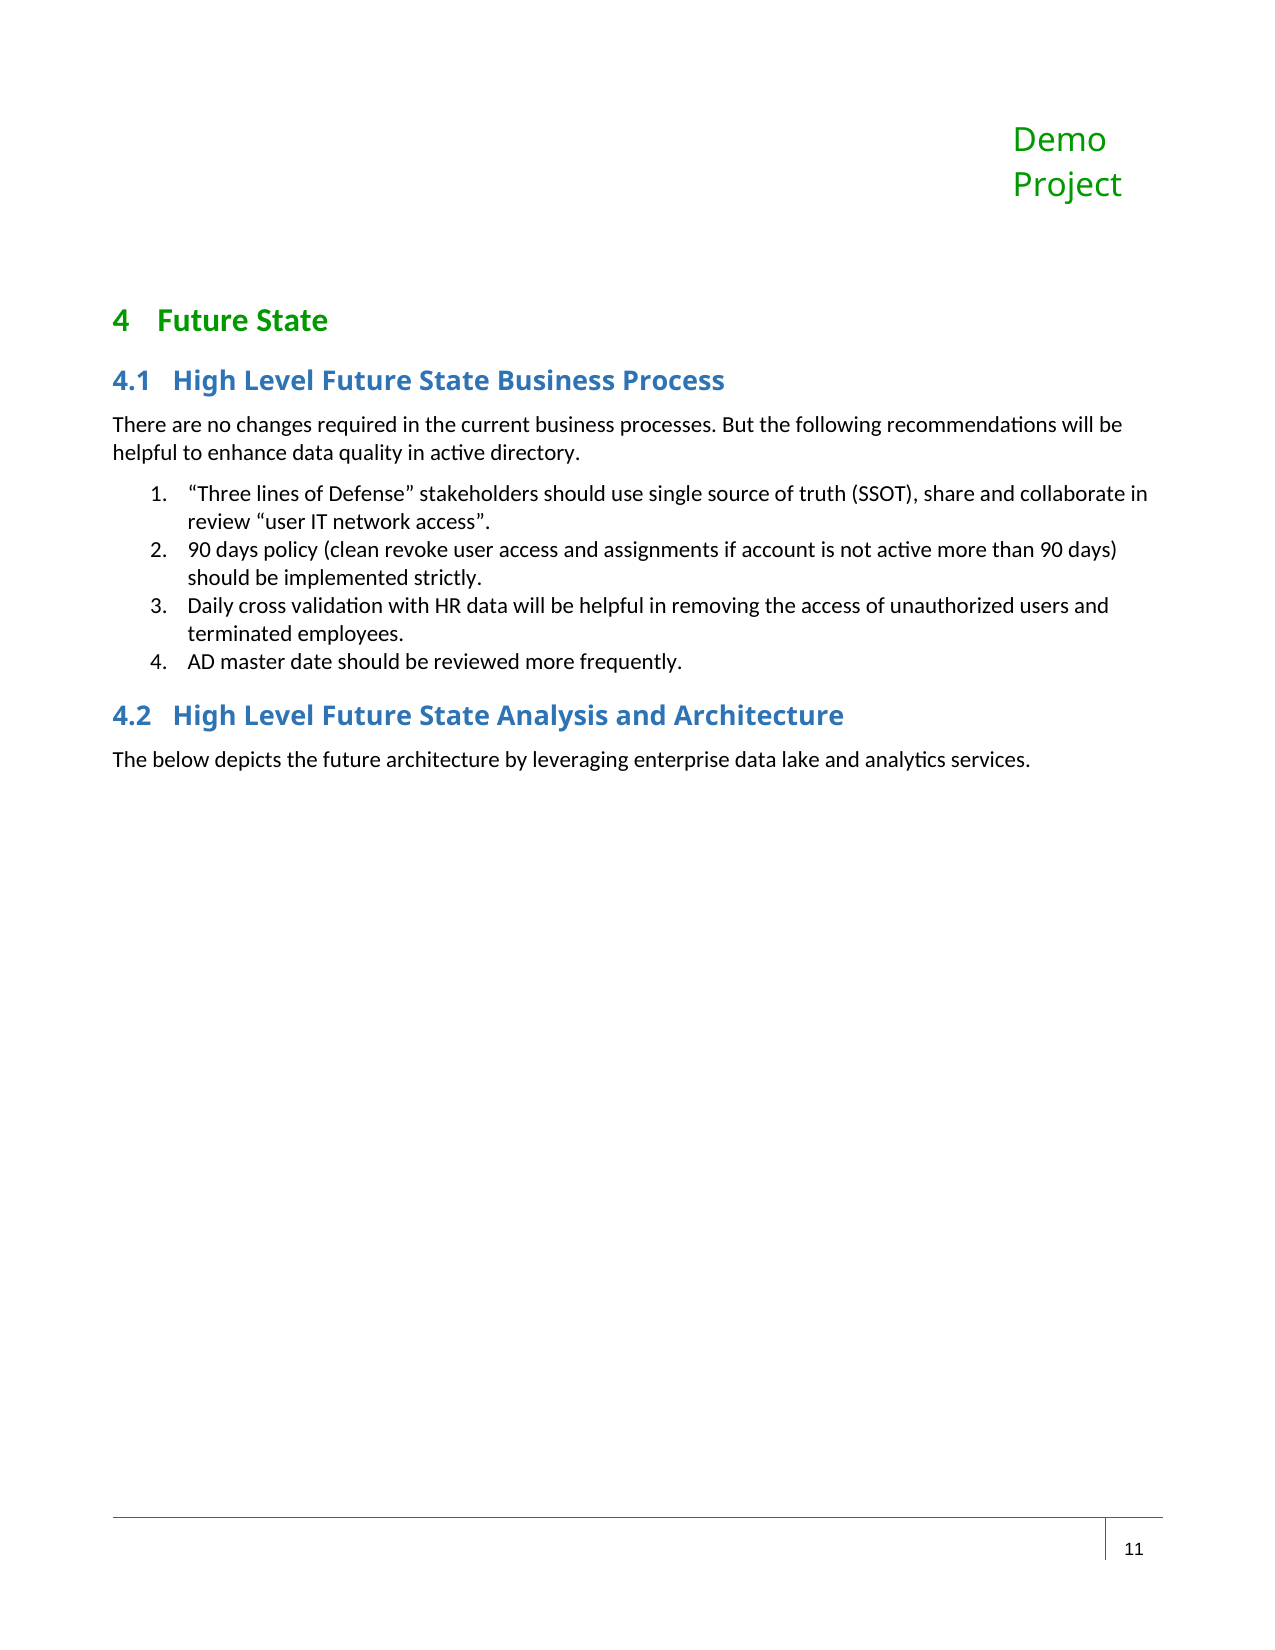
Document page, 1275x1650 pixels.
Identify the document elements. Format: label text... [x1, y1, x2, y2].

subtitle Future State [112, 299, 1162, 340]
list “Three lines of Defense” stakeholders should use single source of truth (SSOT), share and collaborate in review “user IT network access”. [150, 479, 1162, 535]
text There are no changes required in the current business processes. But the following recommendations will be helpful to enhance data quality in active directory. [112, 410, 1162, 466]
list 90 days policy (clean revoke user access and assignments if account is not active more than 90 days) should be implemented strictly. [150, 535, 1162, 591]
subtitle High Level Future State Business Process [112, 361, 1162, 398]
text The below depicts the future architecture by leveraging enterprise data lake and analytics services. [112, 745, 1162, 773]
list AD master date should be reviewed more frequently. [150, 647, 1162, 675]
list Daily cross validation with HR data will be helpful in removing the access of unauthorized users and terminated employees. [150, 591, 1162, 647]
subtitle High Level Future State Analysis and Architecture [112, 696, 1162, 733]
